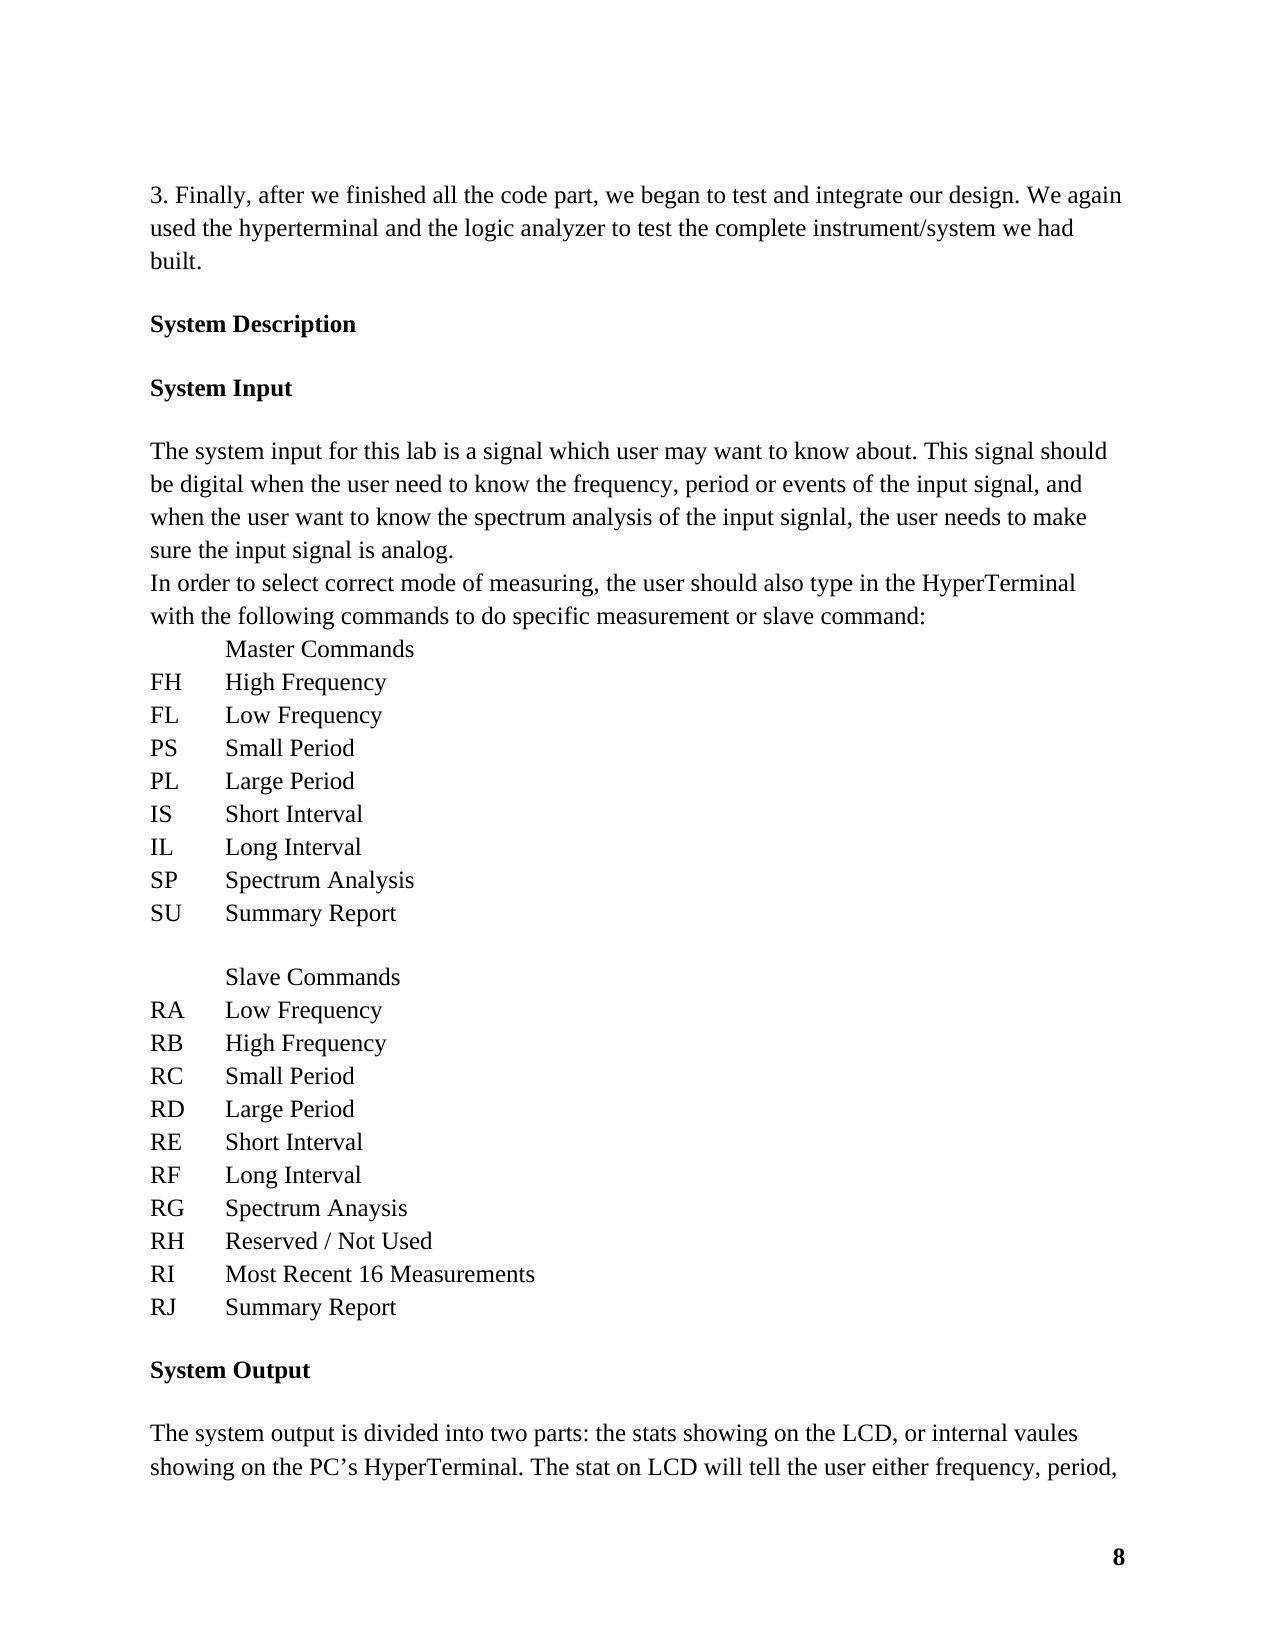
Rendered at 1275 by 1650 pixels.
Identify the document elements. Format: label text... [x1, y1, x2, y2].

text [150, 1418, 1125, 1480]
text RF Long Interval [150, 1160, 1125, 1189]
text SU Summary Report [150, 898, 1125, 927]
text RG Spectrum Anaysis [150, 1193, 1125, 1222]
text RI Most Recent 16 Measurements [150, 1259, 1125, 1288]
text RB High Frequency [150, 1028, 1125, 1057]
text FH High Frequency [150, 667, 1125, 696]
text RH Reserved / Not Used [150, 1226, 1125, 1255]
text RD Large Period [150, 1094, 1125, 1123]
text The system input for this lab is a signal which user may want to know about. This signal should be digital when the user need to know the frequency, period or events of the input signal, and when the user want to know the spectrum analysis of the input signlal, the user needs to make sure the input signal is analog. [150, 436, 1125, 564]
text In order to select correct mode of measuring, the user should also type in the HyperTerminal with the following commands to do specific measurement or slave command: [150, 568, 1125, 630]
text IS Short Interval [150, 799, 1125, 828]
text PS Small Period [150, 733, 1125, 762]
text SP Spectrum Analysis [150, 865, 1125, 894]
text Master Commands [150, 634, 1125, 663]
text System Description [150, 309, 1125, 338]
text RE Short Interval [150, 1127, 1125, 1156]
text System Input [150, 373, 1125, 401]
text IL Long Interval [150, 832, 1125, 861]
text 3. Finally, after we finished all the code part, we began to test and integrate our design. We again used the hyperterminal and the logic analyzer to test the complete instrument/system we had built. [150, 180, 1125, 275]
text FL Low Frequency [150, 700, 1125, 729]
text RC Small Period [150, 1061, 1125, 1090]
text RJ Summary Report [150, 1292, 1125, 1321]
text RA Low Frequency [150, 995, 1125, 1024]
text System Output [150, 1355, 1125, 1384]
text PL Large Period [150, 766, 1125, 795]
text Slave Commands [150, 962, 1125, 991]
